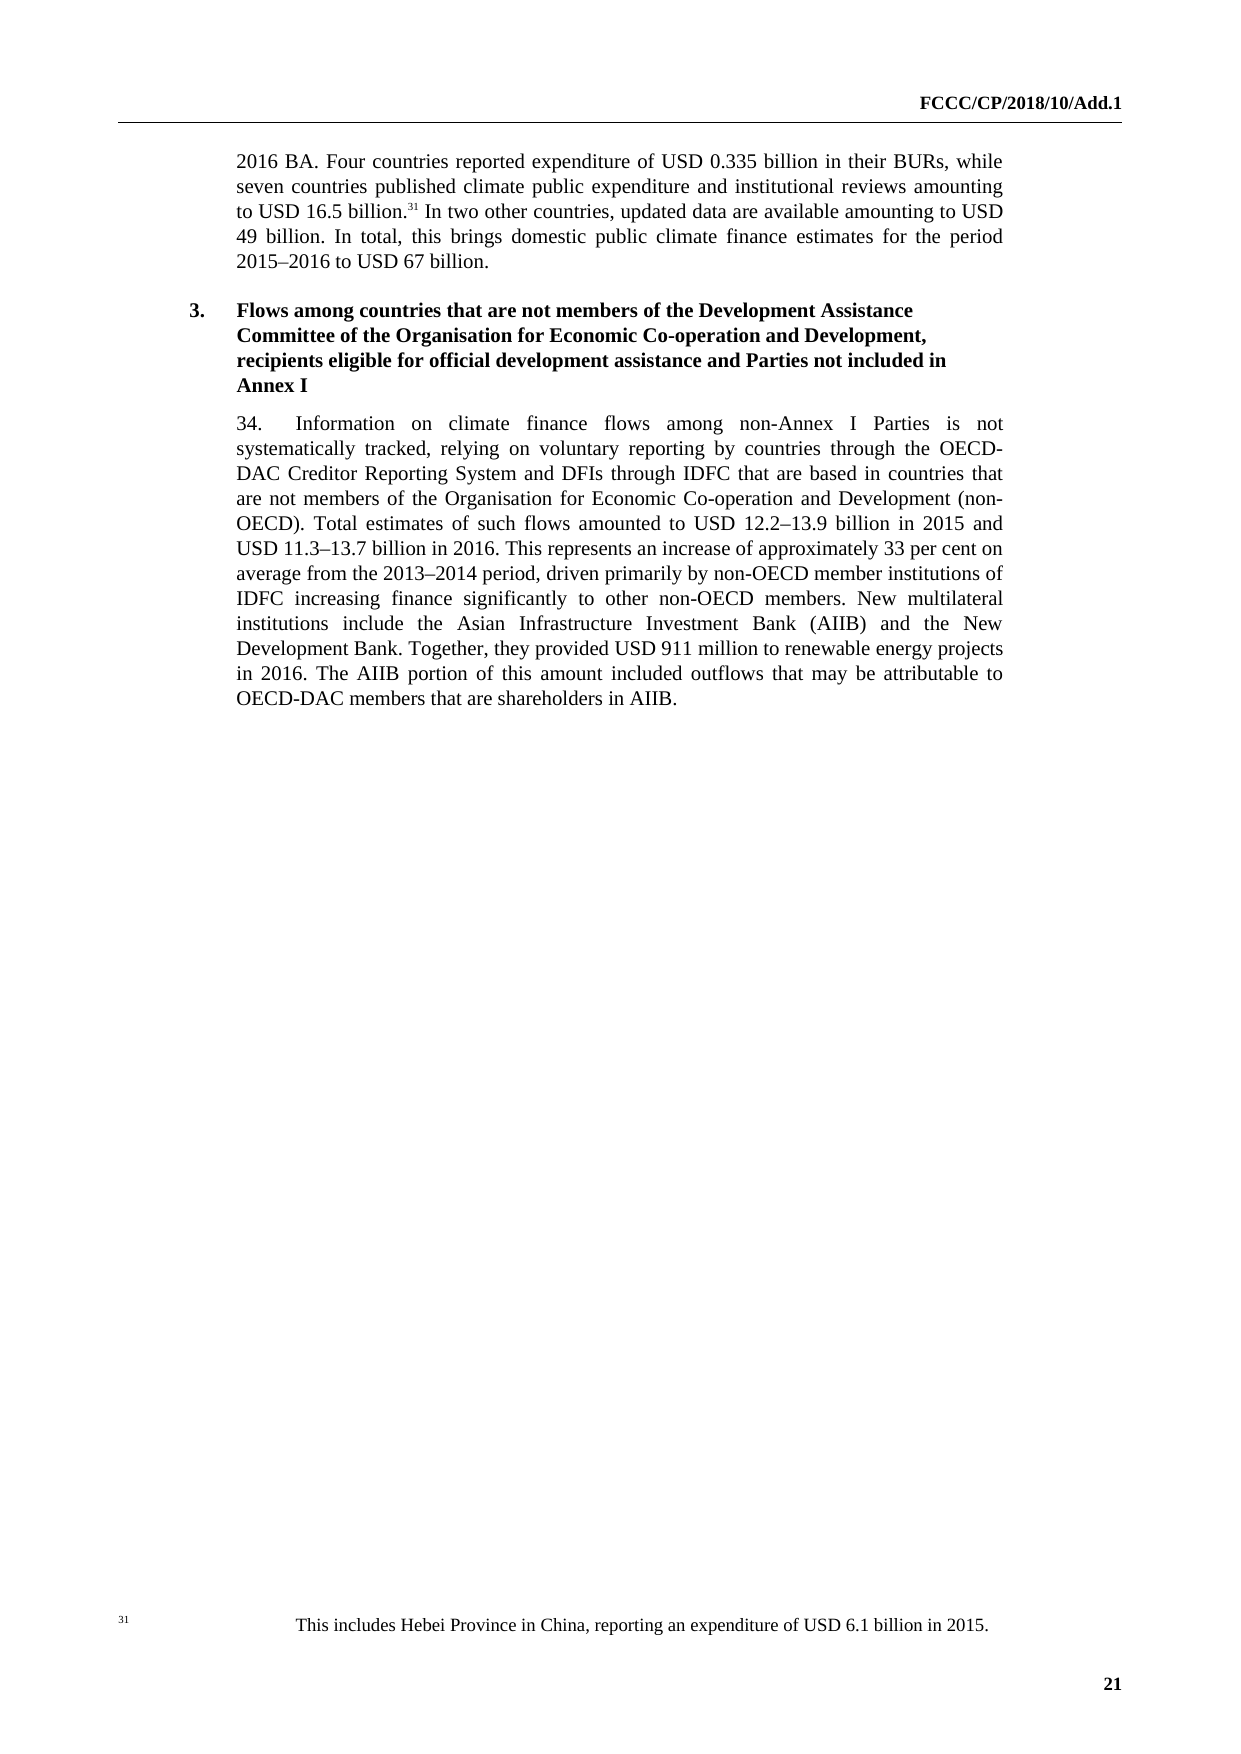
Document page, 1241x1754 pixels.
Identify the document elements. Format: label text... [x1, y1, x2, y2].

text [236, 148, 1004, 273]
text 34. Information on climate finance flows among non-Annex I Parties is not systematically tracked, relying on voluntary reporting by countries through the OECD-DAC Creditor Reporting System and DFIs through IDFC that are based in countries that are not members of the Organisation for Economic Co-operation and Development (non-OECD). Total estimates of such flows amounted to USD 12.2–13.9 billion in 2015 and USD 11.3–13.7 billion in 2016. This represents an increase of approximately 33 per cent on average from the 2013–2014 period, driven primarily by non-OECD member institutions of IDFC increasing finance significantly to other non-OECD members. New multilateral institutions include the Asian Infrastructure Investment Bank (AIIB) and the New Development Bank. Together, they provided USD 911 million to renewable energy projects in 2016. The AIIB portion of this amount included outflows that may be attributable to OECD-DAC members that are shareholders in AIIB. [236, 410, 1004, 710]
text 3. Flows among countries that are not members of the Development Assistance Committee of the Organisation for Economic Co-operation and Development, recipients eligible for official development assistance and Parties not included in Annex I [189, 298, 1004, 398]
